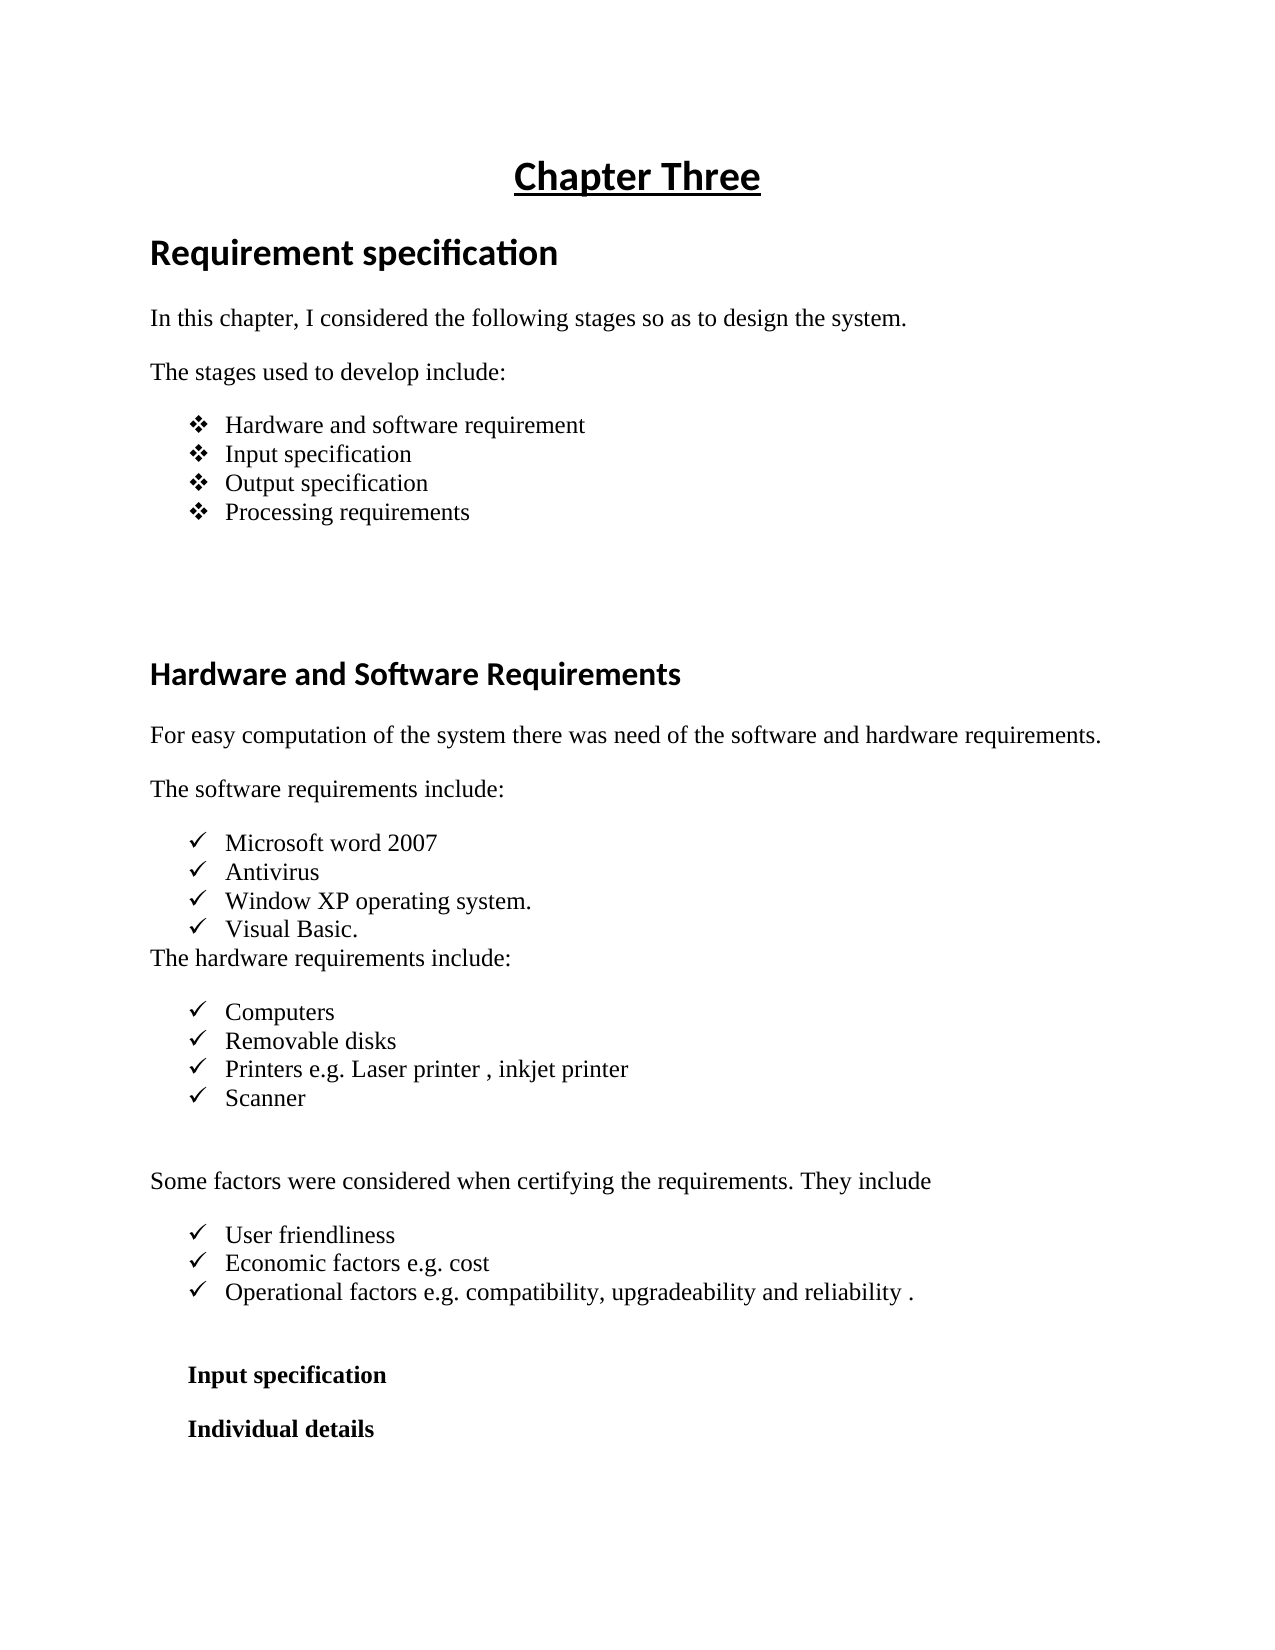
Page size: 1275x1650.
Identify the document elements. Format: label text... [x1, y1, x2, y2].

list Removable disks [187, 1026, 1125, 1054]
list Visual Basic. [187, 914, 1125, 943]
list Output specification [187, 468, 1125, 497]
text In this chapter, I considered the following stages so as to design the system. [150, 303, 1125, 332]
list Antivirus [187, 857, 1125, 886]
list Printers e.g. Laser printer , inkjet printer [187, 1054, 1125, 1083]
text The hardware requirements include: [150, 943, 1125, 972]
list Microsoft word 2007 [187, 828, 1125, 857]
text Some factors were considered when certifying the requirements. They include [150, 1166, 1125, 1195]
list Hardware and software requirement [187, 411, 1125, 439]
text The software requirements include: [150, 774, 1125, 803]
list Computers [187, 997, 1125, 1026]
text Input specification [187, 1360, 1125, 1389]
list Processing requirements [187, 497, 1125, 526]
text Chapter Three [150, 150, 1125, 201]
list User friendliness [187, 1220, 1125, 1248]
text Hardware and Software Requirements [150, 653, 1125, 694]
text Requirement specification [150, 229, 1125, 275]
list Operational factors e.g. compatibility, upgradeability and reliability . [187, 1277, 1125, 1306]
list Window XP operating system. [187, 886, 1125, 914]
text The stages used to develop include: [150, 357, 1125, 385]
list Scanner [187, 1083, 1125, 1112]
text For easy computation of the system there was need of the software and hardware requirements. [150, 721, 1125, 749]
list Input specification [187, 439, 1125, 468]
text Individual details [187, 1414, 1125, 1442]
list Economic factors e.g. cost [187, 1248, 1125, 1277]
